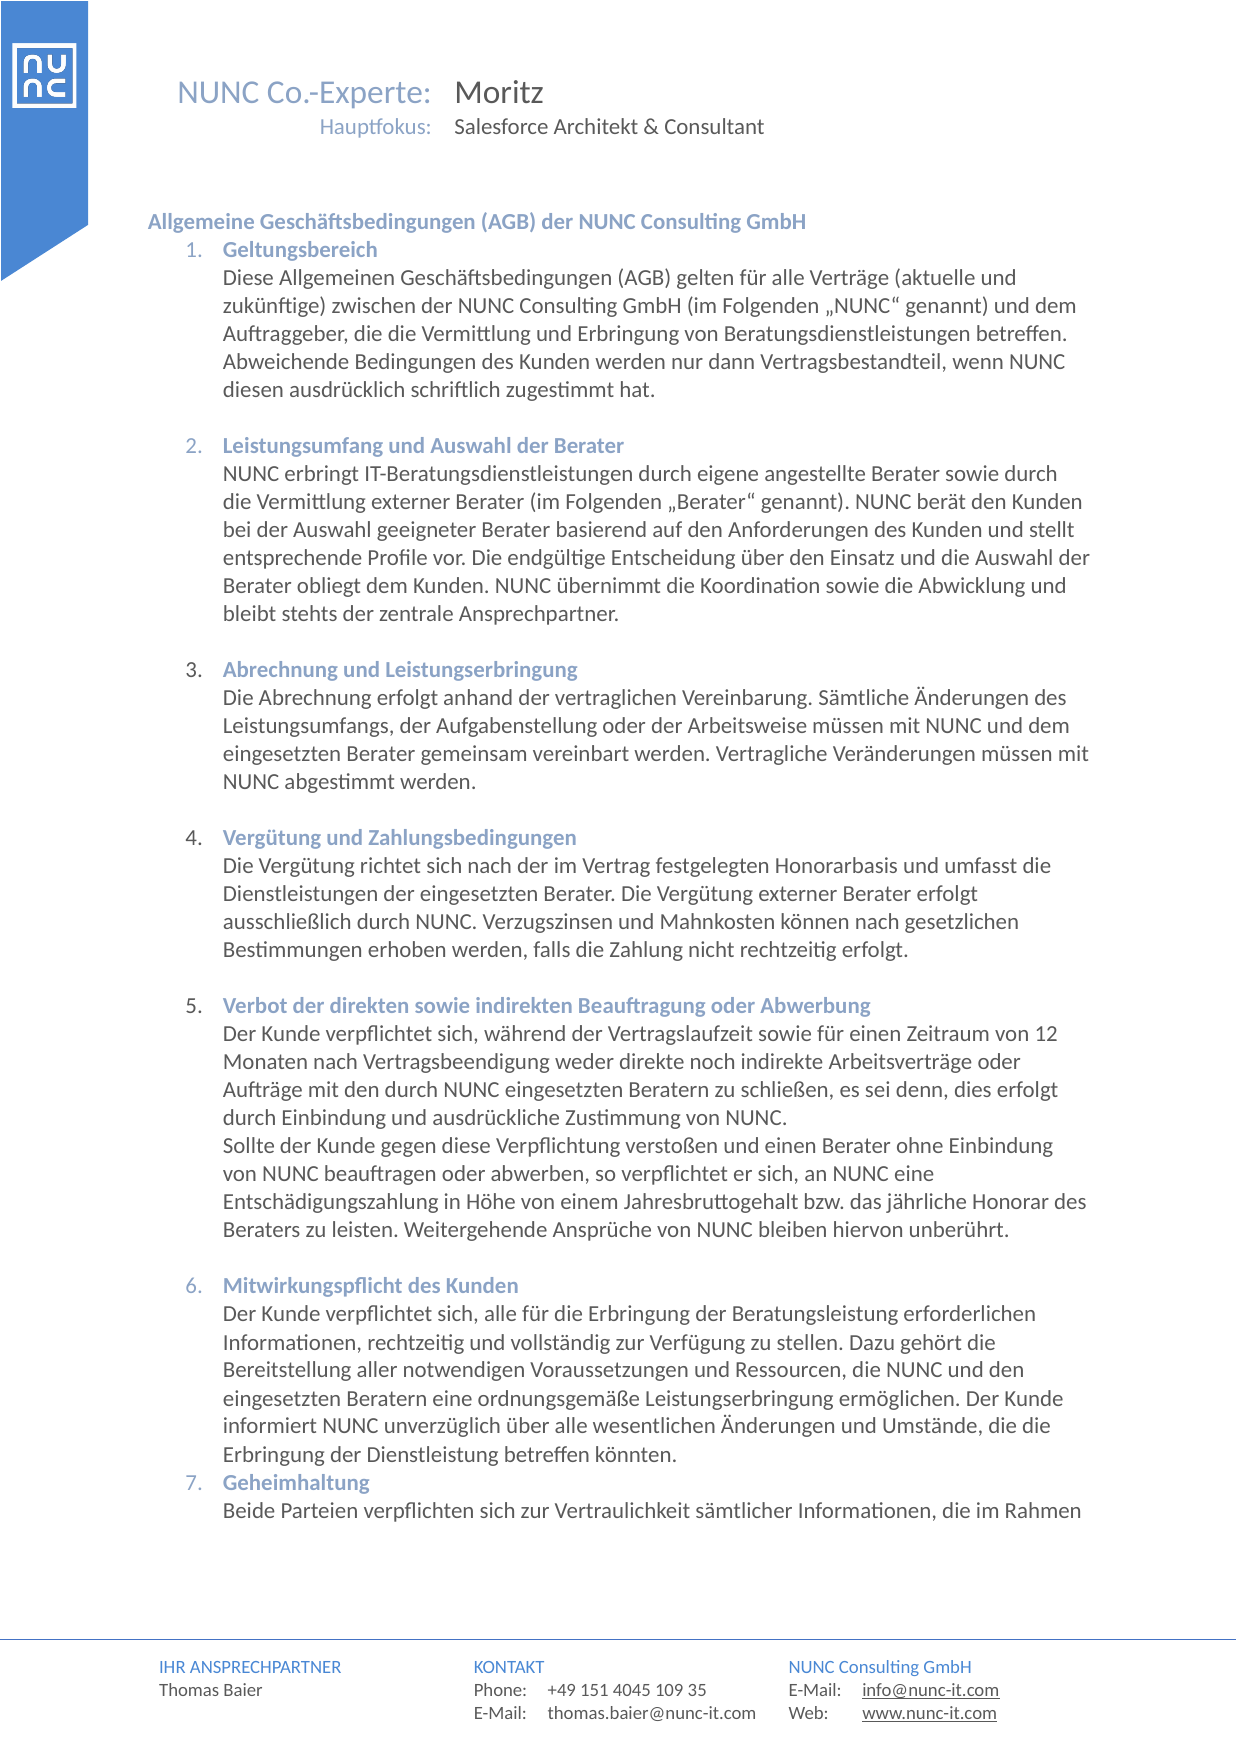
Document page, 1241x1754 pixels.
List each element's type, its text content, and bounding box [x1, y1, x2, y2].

list Verbot der direkten sowie indirekten Beauftragung oder Abwerbung Der Kunde verpflichtet sich, während der Vertragslaufzeit sowie für einen Zeitraum von 12 Monaten nach Vertragsbeendigung weder direkte noch indirekte Arbeitsverträge oder Aufträge mit den durch NUNC eingesetzten Beratern zu schließen, es sei denn, dies erfolgt durch Einbindung und ausdrückliche Zustimmung von NUNC. Sollte der Kunde gegen diese Verpflichtung verstoßen und einen Berater ohne Einbindung von NUNC beauftragen oder abwerben, so verpflichtet er sich, an NUNC eine Entschädigungszahlung in Höhe von einem Jahresbruttogehalt bzw. das jährliche Honorar des Beraters zu leisten. Weitergehende Ansprüche von NUNC bleiben hiervon unberührt. [185, 991, 1092, 1243]
list Mitwirkungspflicht des Kunden Der Kunde verpflichtet sich, alle für die Erbringung der Beratungsleistung erforderlichen Informationen, rechtzeitig und vollständig zur Verfügung zu stellen. Dazu gehört die Bereitstellung aller notwendigen Voraussetzungen und Ressourcen, die NUNC und den eingesetzten Beratern eine ordnungsgemäße Leistungserbringung ermöglichen. Der Kunde informiert NUNC unverzüglich über alle wesentlichen Änderungen und Umstände, die die Erbringung der Dienstleistung betreffen könnten. [185, 1272, 1092, 1468]
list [185, 1468, 1092, 1524]
list Vergütung und Zahlungsbedingungen Die Vergütung richtet sich nach der im Vertrag festgelegten Honorarbasis und umfasst die Dienstleistungen der eingesetzten Berater. Die Vergütung externer Berater erfolgt ausschließlich durch NUNC. Verzugszinsen und Mahnkosten können nach gesetzlichen Bestimmungen erhoben werden, falls die Zahlung nicht rechtzeitig erfolgt. [185, 823, 1092, 963]
list Leistungsumfang und Auswahl der Berater NUNC erbringt IT-Beratungsdienstleistungen durch eigene angestellte Berater sowie durch die Vermittlung externer Berater (im Folgenden „Berater“ genannt). NUNC berät den Kunden bei der Auswahl geeigneter Berater basierend auf den Anforderungen des Kunden und stellt entsprechende Profile vor. Die endgültige Entscheidung über den Einsatz und die Auswahl der Berater obliegt dem Kunden. NUNC übernimmt die Koordination sowie die Abwicklung und bleibt stehts der zentrale Ansprechpartner. [185, 431, 1092, 627]
list Geltungsbereich Diese Allgemeinen Geschäftsbedingungen (AGB) gelten für alle Verträge (aktuelle und zukünftige) zwischen der NUNC Consulting GmbH (im Folgenden „NUNC“ genannt) und dem Auftraggeber, die die Vermittlung und Erbringung von Beratungsdienstleistungen betreffen. Abweichende Bedingungen des Kunden werden nur dann Vertragsbestandteil, wenn NUNC diesen ausdrücklich schriftlich zugestimmt hat. [185, 235, 1092, 403]
picture [12, 43, 77, 108]
list Abrechnung und Leistungserbringung Die Abrechnung erfolgt anhand der vertraglichen Vereinbarung. Sämtliche Änderungen des Leistungsumfangs, der Aufgabenstellung oder der Arbeitsweise müssen mit NUNC und dem eingesetzten Berater gemeinsam vereinbart werden. Vertragliche Veränderungen müssen mit NUNC abgestimmt werden. [185, 655, 1092, 795]
text Allgemeine Geschäftsbedingungen (AGB) der NUNC Consulting GmbH [148, 207, 1092, 235]
